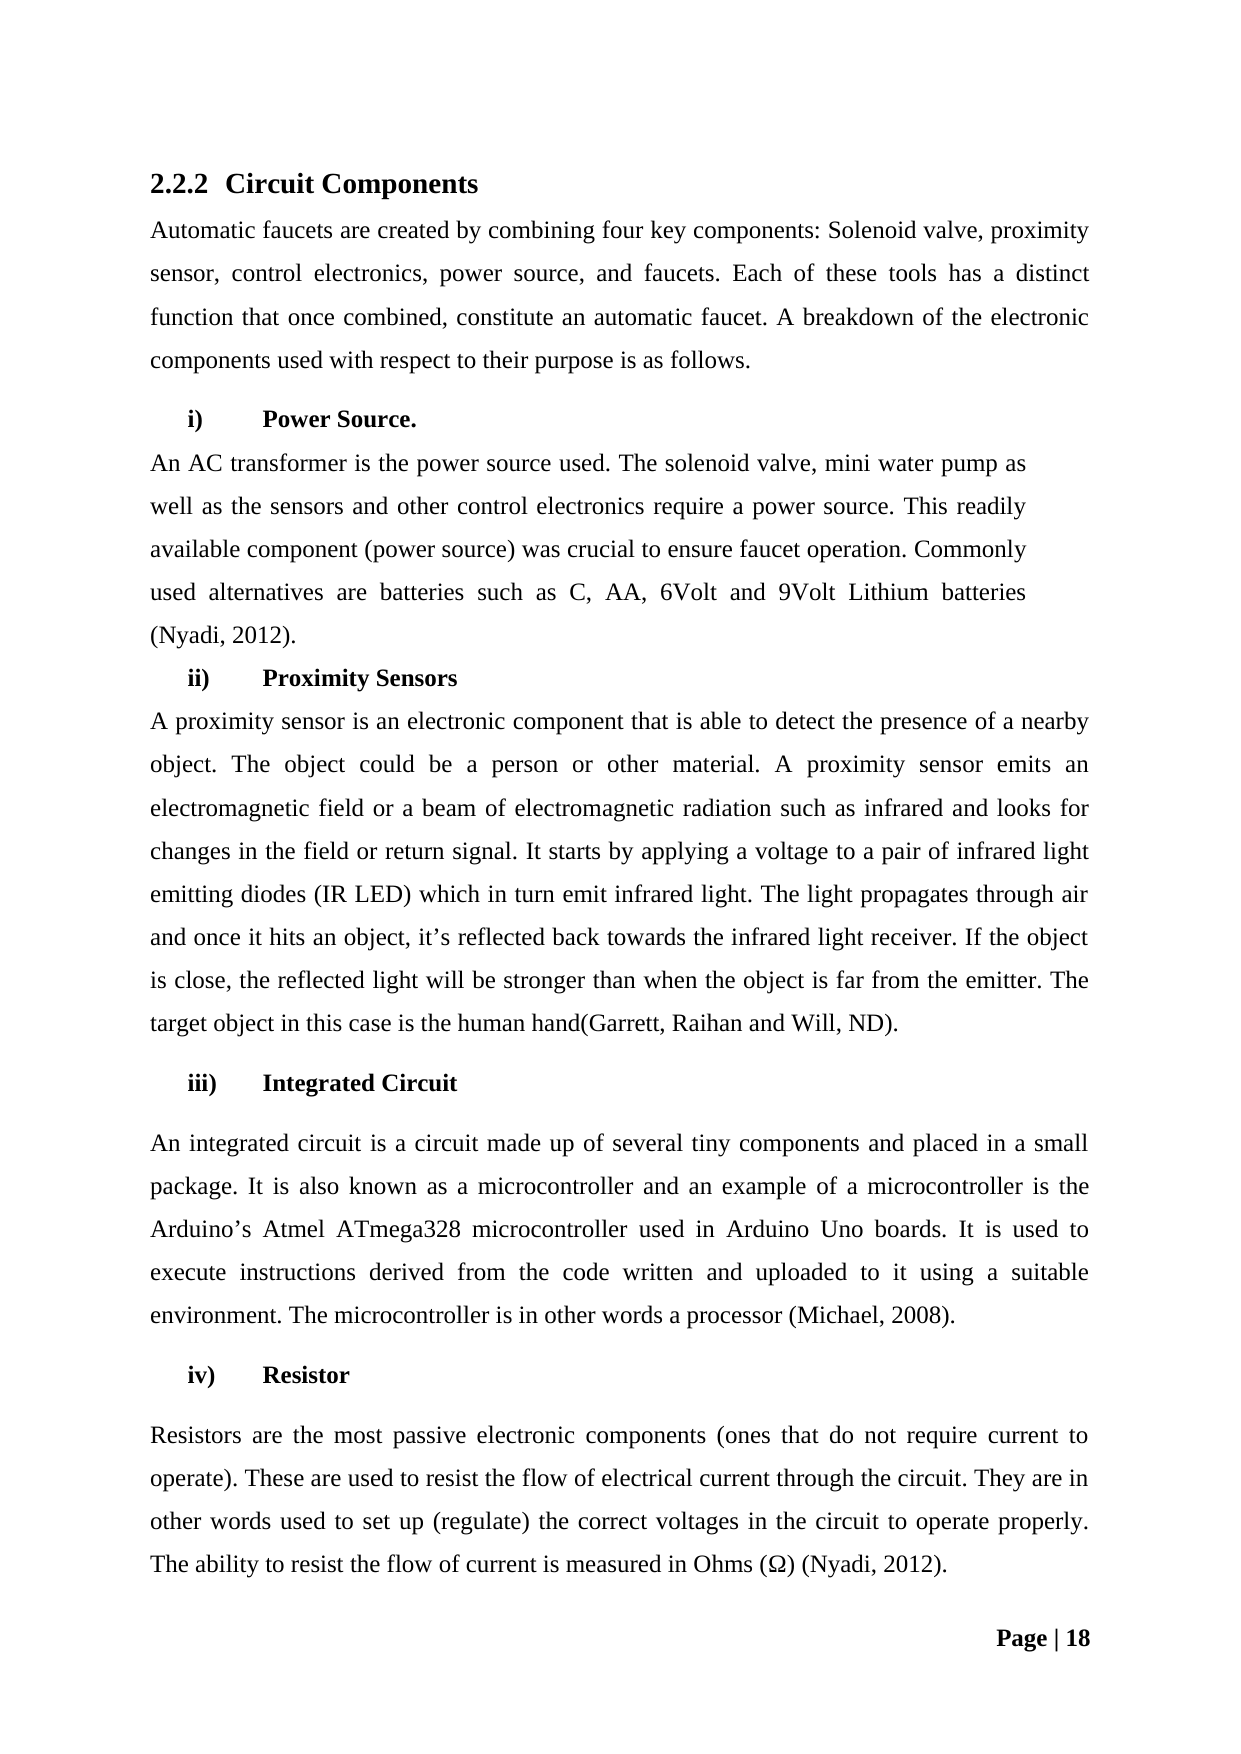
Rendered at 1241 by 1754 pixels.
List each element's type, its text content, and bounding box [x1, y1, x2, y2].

text Resistors are the most passive electronic components (ones that do not require current to operate). These are used to resist the flow of electrical current through the circuit. They are in other words used to set up (regulate) the correct voltages in the circuit to operate properly. The ability to resist the flow of current is measured in Ohms (Ω) (Nyadi, 2012). [150, 1420, 1090, 1578]
list Resistor [187, 1360, 1090, 1389]
text A proximity sensor is an electronic component that is able to detect the presence of a nearby object. The object could be a person or other material. A proximity sensor emits an electromagnetic field or a beam of electromagnetic radiation such as infrared and looks for changes in the field or return signal. It starts by applying a voltage to a pair of infrared light emitting diodes (IR LED) which in turn emit infrared light. The light propagates through air and once it hits an object, it’s reflected back towards the infrared light receiver. If the object is close, the reflected light will be stronger than when the object is far from the emitter. The target object in this case is the human hand(Garrett, Raihan and Will, ND). [150, 706, 1090, 1037]
text An AC transformer is the power source used. The solenoid valve, mini water pump as well as the sensors and other control electronics require a power source. This readily available component (power source) was crucial to ensure faucet operation. Commonly used alternatives are batteries such as C, AA, 6Volt and 9Volt Lithium batteries (Nyadi, 2012). [150, 448, 1028, 649]
text An integrated circuit is a circuit made up of several tiny components and placed in a small package. It is also known as a microcontroller and an example of a microcontroller is the Arduino’s Atmel ATmega328 microcontroller used in Arduino Uno boards. It is used to execute instructions derived from the code written and uploaded to it using a suitable environment. The microcontroller is in other words a processor (Michael, 2008). [150, 1128, 1090, 1329]
list Integrated Circuit [187, 1068, 1090, 1097]
list Proximity Sensors [187, 663, 1028, 692]
text Automatic faucets are created by combining four key components: Solenoid valve, proximity sensor, control electronics, power source, and faucets. Each of these tools has a distinct function that once combined, constitute an automatic faucet. A breakdown of the electronic components used with respect to their purpose is as follows. [150, 215, 1090, 373]
subtitle 2.2.2 Circuit Components [150, 167, 1090, 200]
list Power Source. [187, 404, 1028, 433]
